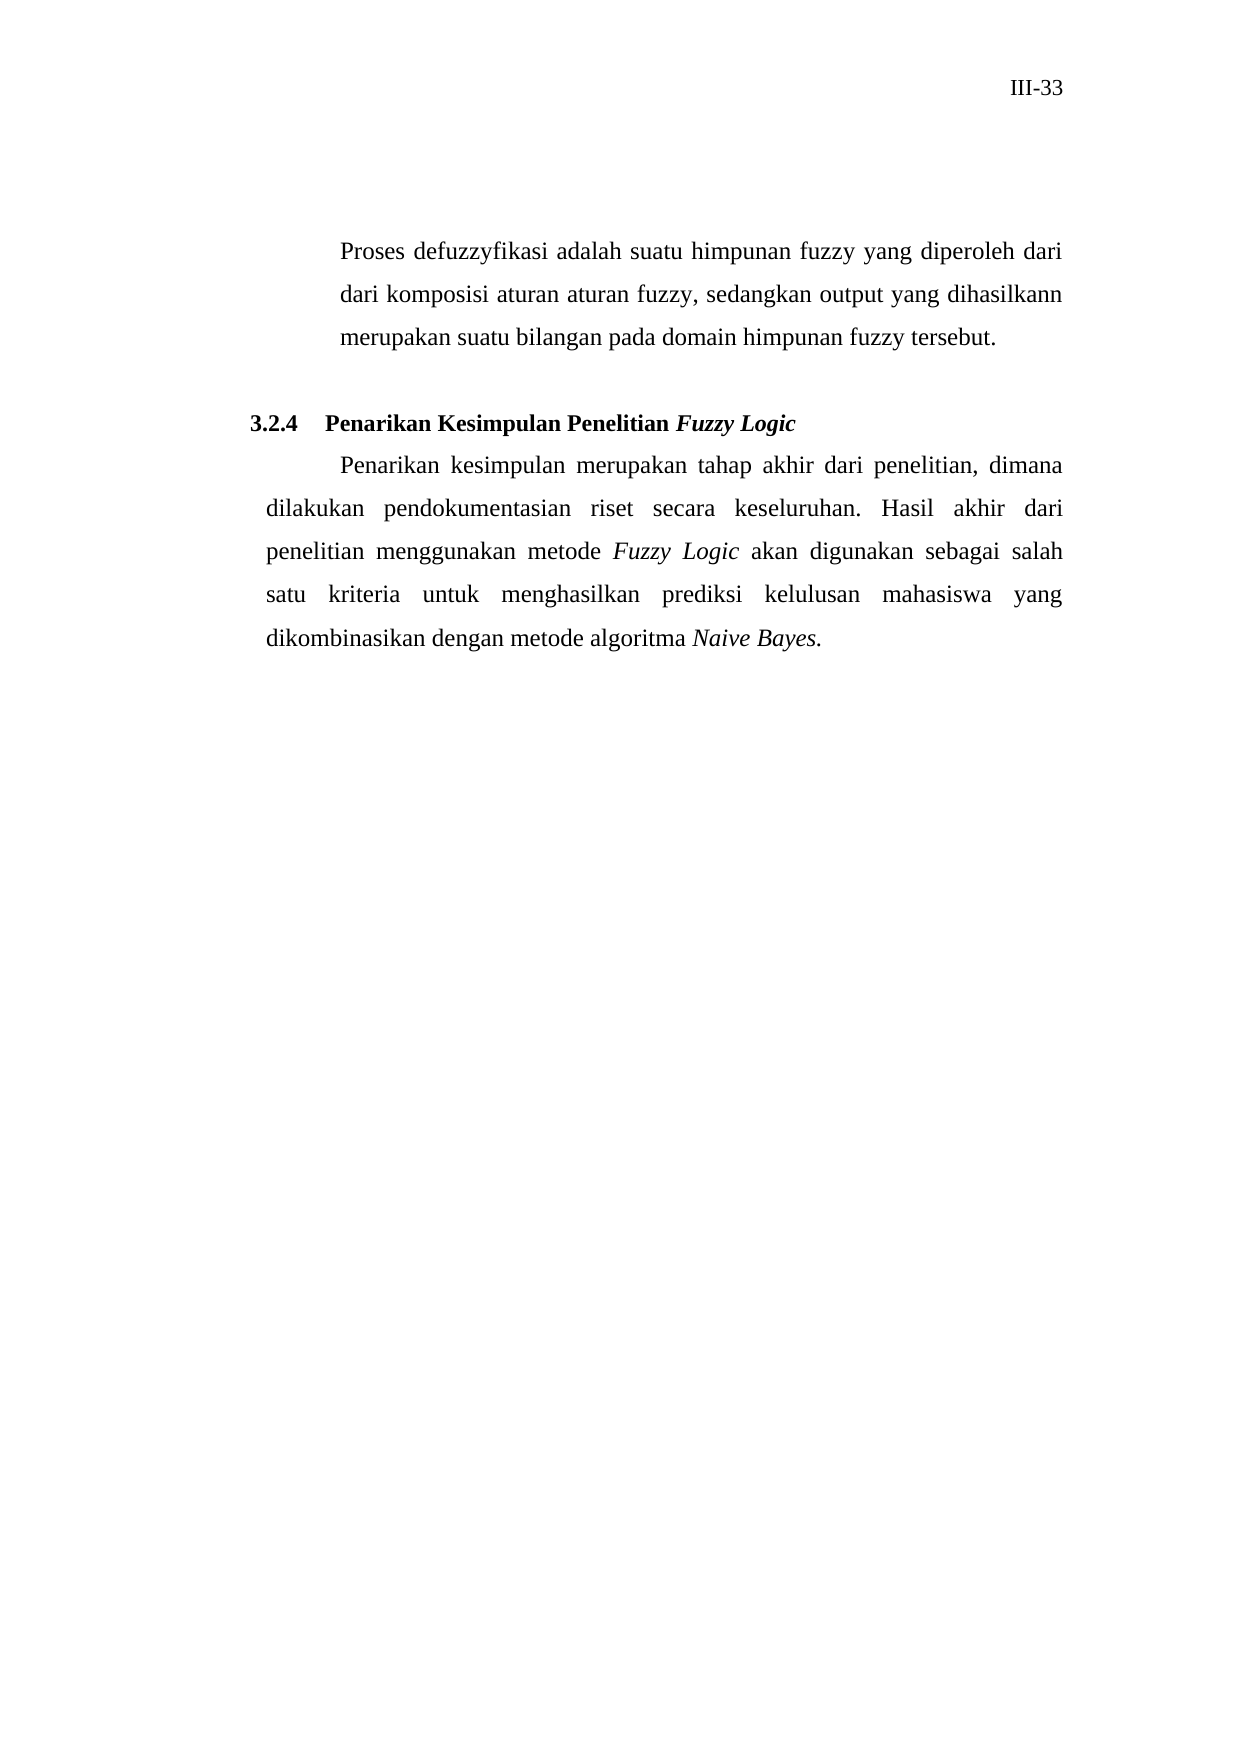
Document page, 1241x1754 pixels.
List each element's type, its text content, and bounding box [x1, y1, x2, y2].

list Penarikan Kesimpulan Penelitian Fuzzy Logic [250, 409, 1063, 436]
list Penarikan kesimpulan merupakan tahap akhir dari penelitian, dimana dilakukan pendokumentasian riset secara keseluruhan. Hasil akhir dari penelitian menggunakan metode Fuzzy Logic akan digunakan sebagai salah satu kriteria untuk menghasilkan prediksi kelulusan mahasiswa yang dikombinasikan dengan metode algoritma Naive Bayes. [266, 450, 1063, 651]
text Proses defuzzyfikasi adalah suatu himpunan fuzzy yang diperoleh dari dari komposisi aturan aturan fuzzy, sedangkan output yang dihasilkann merupakan suatu bilangan pada domain himpunan fuzzy tersebut. [340, 236, 1063, 351]
